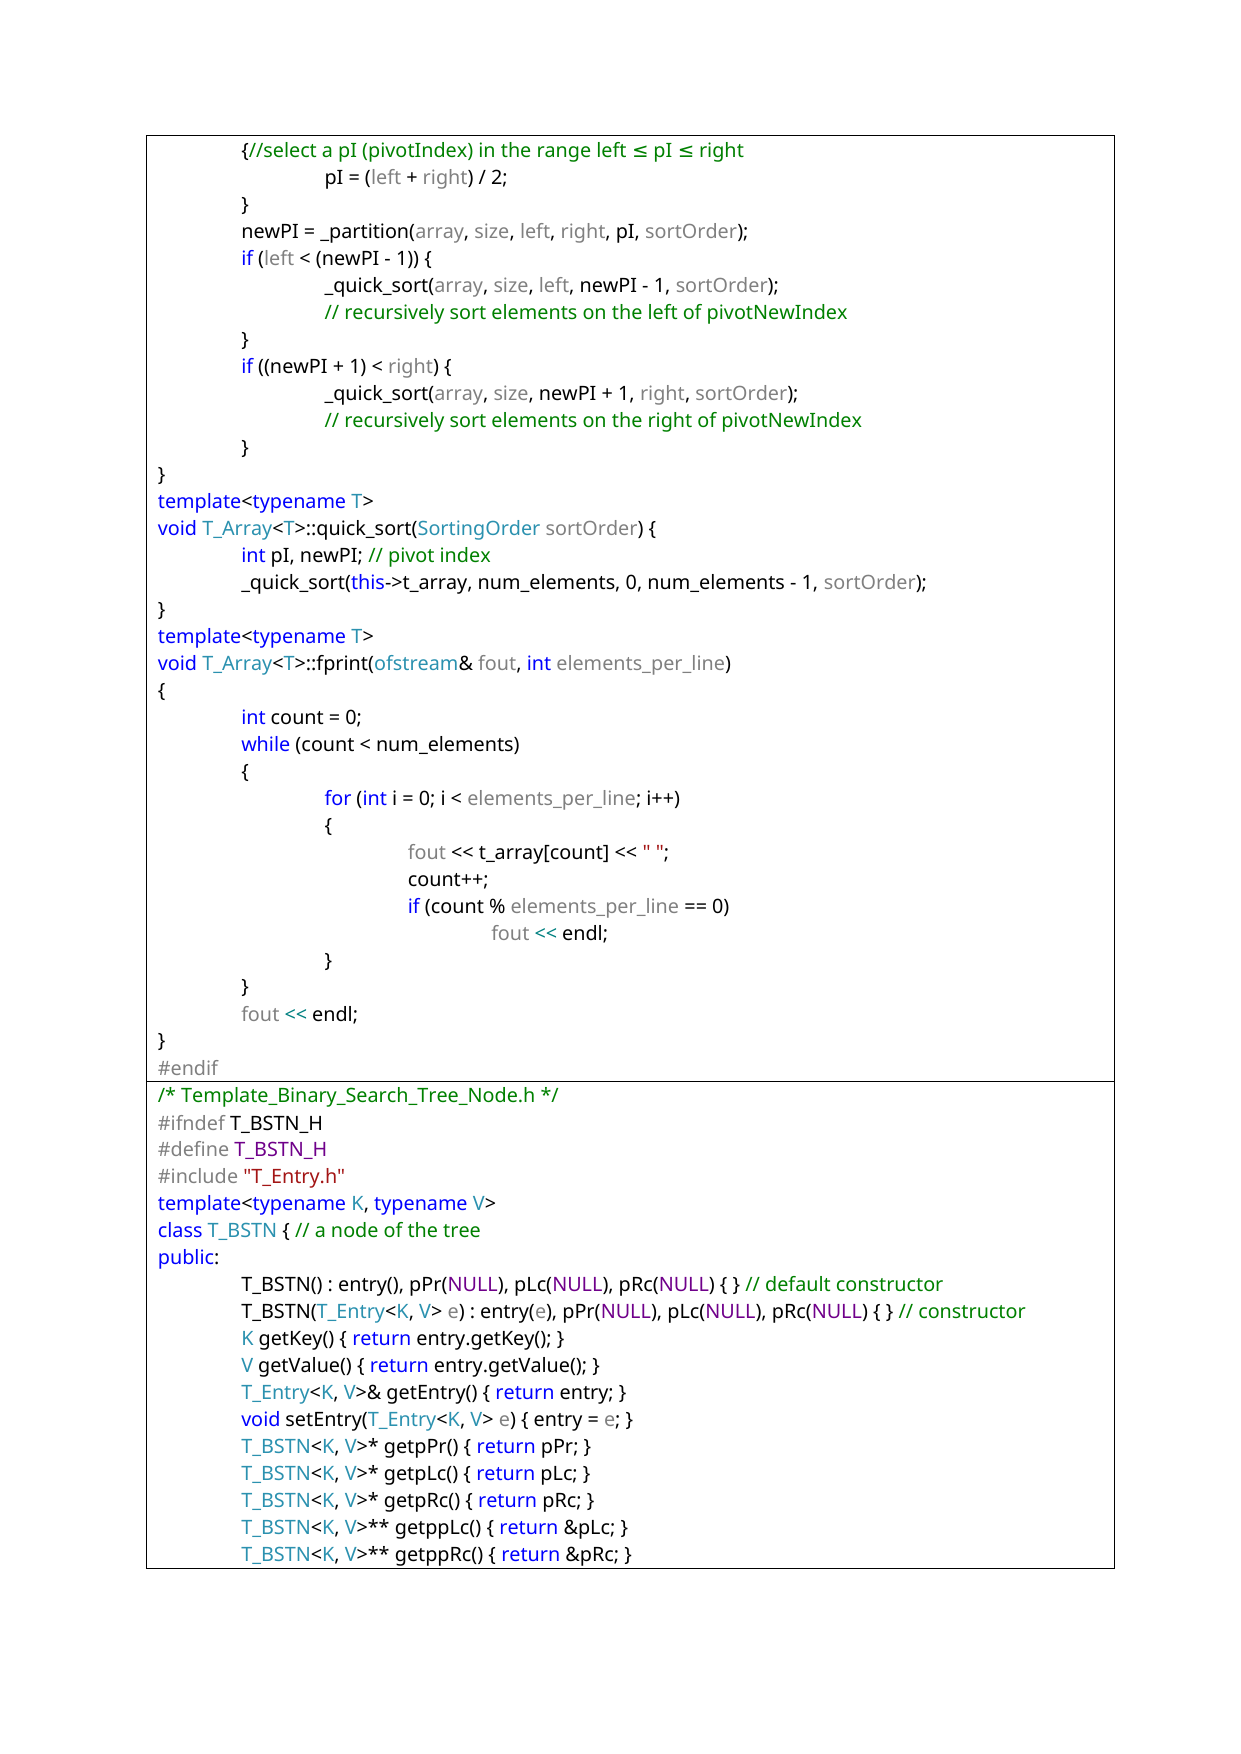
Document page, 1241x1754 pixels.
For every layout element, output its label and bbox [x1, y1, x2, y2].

table_cell [147, 136, 1114, 1081]
table_cell [147, 1082, 1114, 1567]
